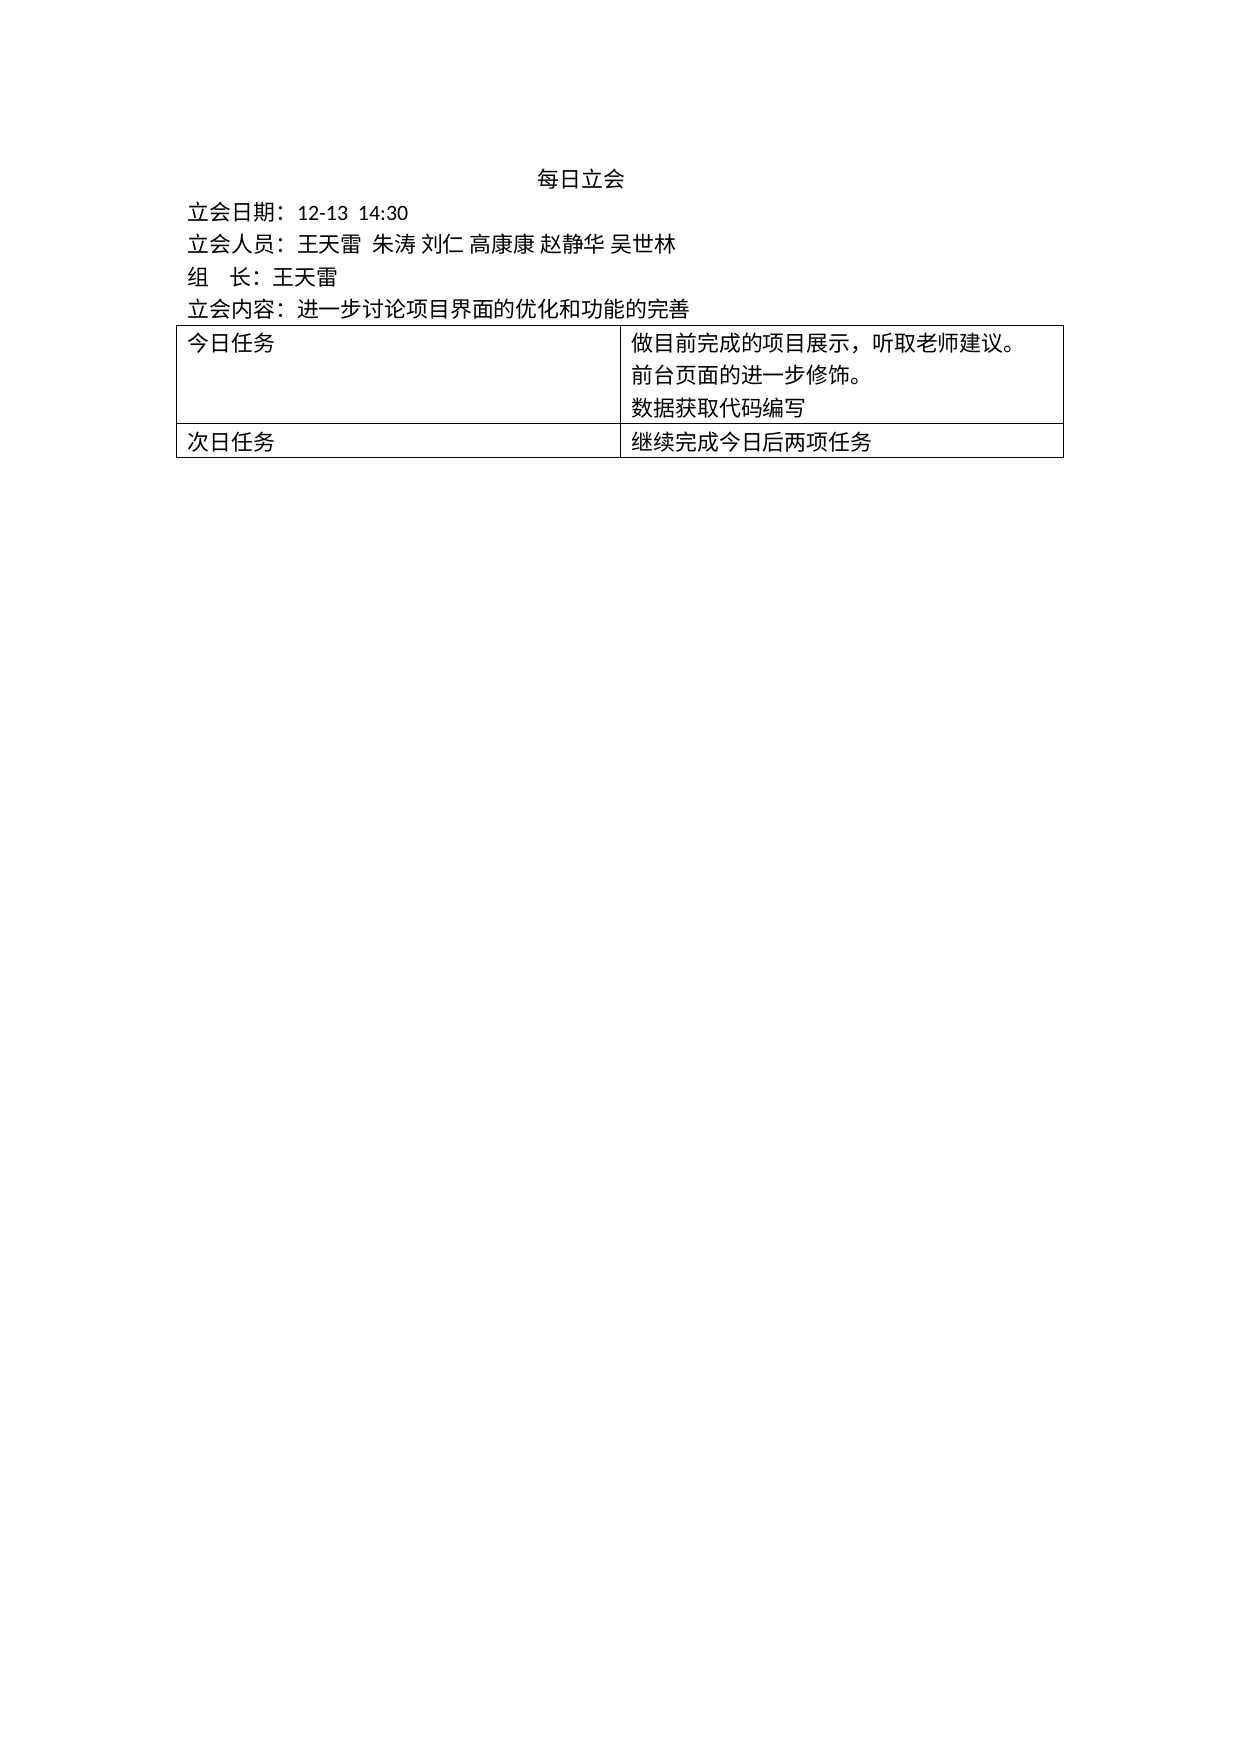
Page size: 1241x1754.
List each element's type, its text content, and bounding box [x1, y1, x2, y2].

text 立会内容：进一步讨论项目界面的优化和功能的完善 [187, 292, 1053, 324]
text 立会人员：王天雷 朱涛 刘仁 高康康 赵静华 吴世林 [187, 227, 1053, 259]
text 每日立会 [494, 162, 1053, 194]
table_header 今日任务 [177, 326, 620, 423]
text 组 长：王天雷 [187, 259, 1053, 292]
table_header 做目前完成的项目展示，听取老师建议。 前台页面的进一步修饰。 数据获取代码编写 [621, 326, 1063, 423]
table_cell 次日任务 [177, 424, 620, 457]
text 立会日期：12-13 14:30 [187, 194, 1053, 227]
table_cell 继续完成今日后两项任务 [621, 424, 1063, 457]
